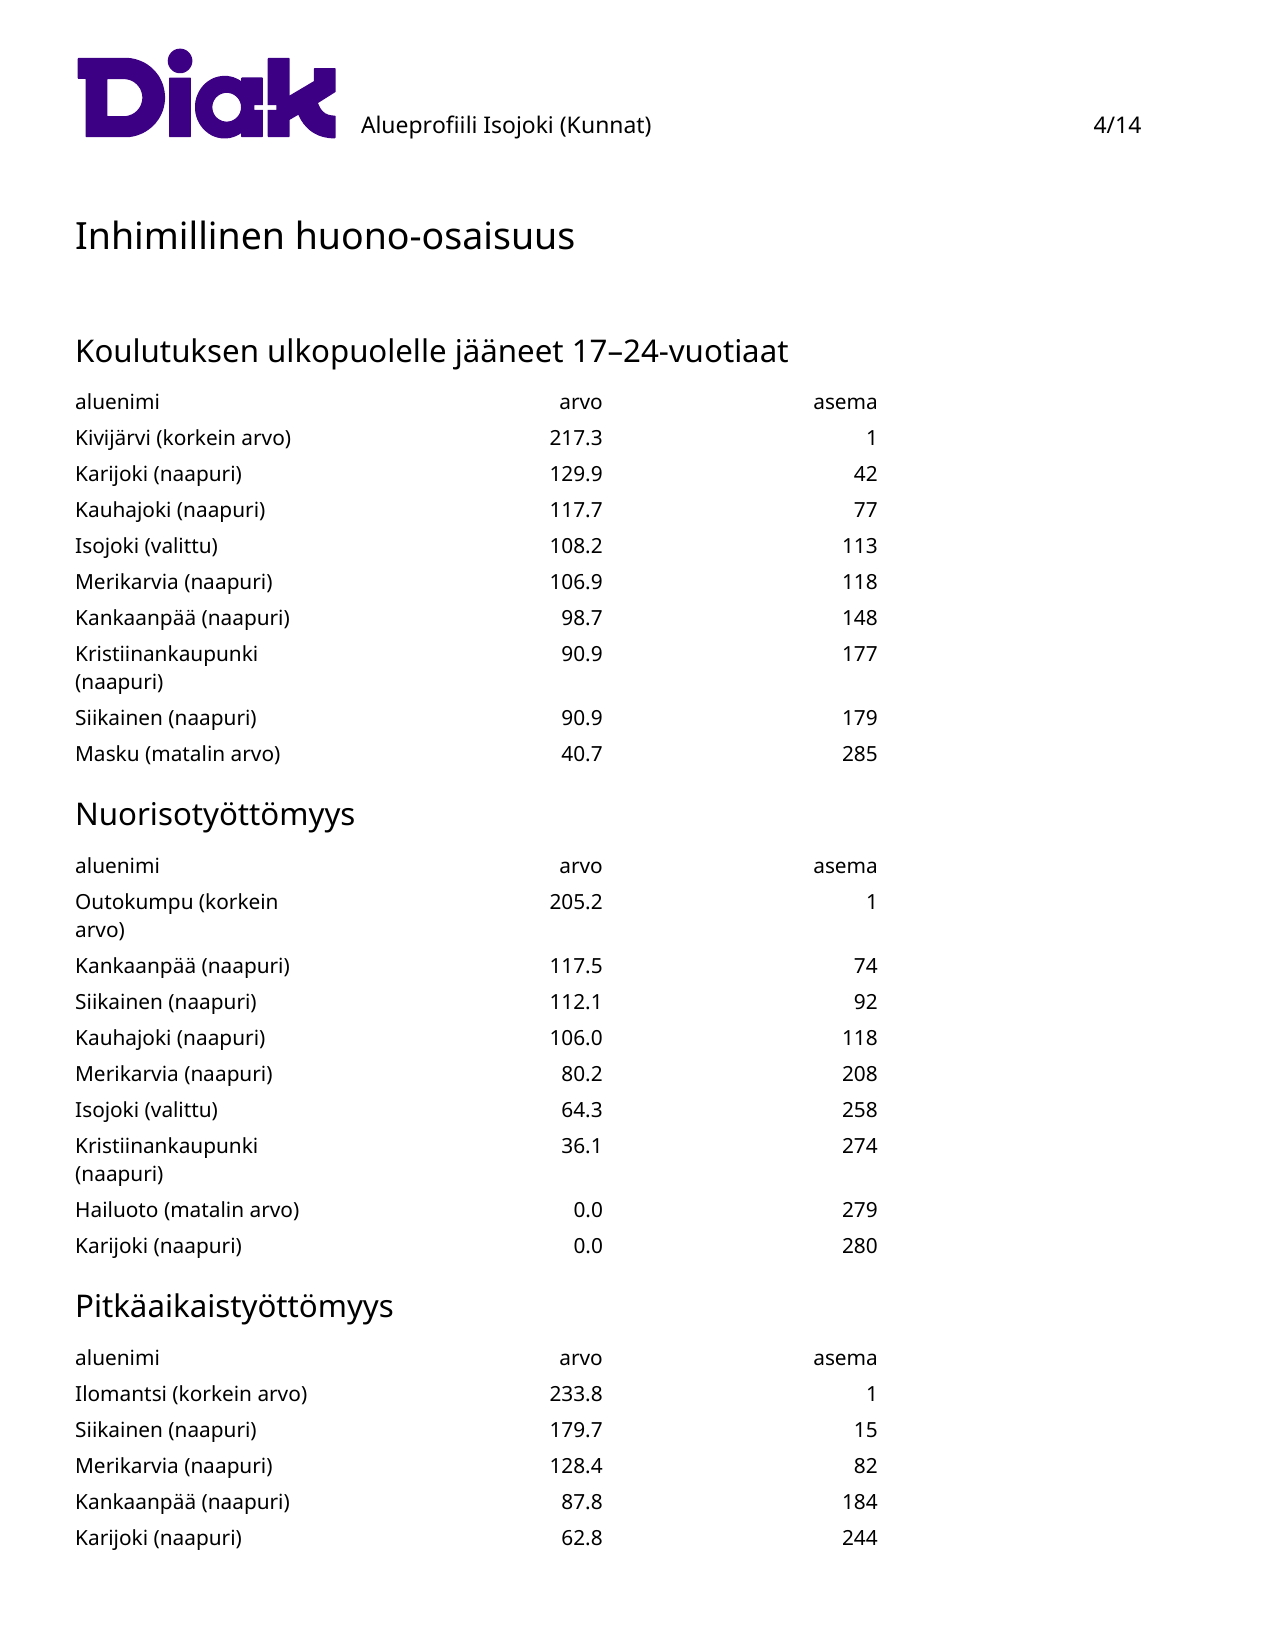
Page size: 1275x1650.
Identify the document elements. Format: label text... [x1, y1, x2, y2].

table_cell 40.7 [339, 736, 614, 771]
table_header arvo [339, 1340, 614, 1376]
table_cell 205.2 [339, 883, 614, 948]
table_cell 62.8 [339, 1519, 614, 1555]
table_cell 90.9 [339, 635, 614, 699]
table_cell 36.1 [339, 1128, 614, 1192]
table_cell 1 [614, 883, 889, 948]
table_cell Siikainen (naapuri) [64, 1411, 339, 1447]
table_cell Karijoki (naapuri) [64, 1228, 339, 1264]
table_cell Siikainen (naapuri) [64, 700, 339, 736]
table_cell Kankaanpää (naapuri) [64, 1483, 339, 1519]
table_cell Merikarvia (naapuri) [64, 563, 339, 599]
table_cell 285 [614, 736, 889, 771]
table_header asema [614, 384, 889, 419]
table_cell Isojoki (valittu) [64, 1091, 339, 1127]
table_cell 279 [614, 1192, 889, 1228]
table_cell 92 [614, 984, 889, 1019]
table_cell 87.8 [339, 1483, 614, 1519]
table_cell Kristiinankaupunki (naapuri) [64, 1128, 339, 1192]
table_cell 112.1 [339, 984, 614, 1019]
table_cell 233.8 [339, 1376, 614, 1411]
table_cell 117.5 [339, 948, 614, 984]
subtitle Inhimillinen huono-osaisuus [75, 209, 1200, 261]
table_cell Karijoki (naapuri) [64, 1519, 339, 1555]
table_cell 148 [614, 599, 889, 635]
table_header arvo [339, 848, 614, 883]
table_cell 118 [614, 563, 889, 599]
table_header asema [614, 1340, 889, 1376]
table_header aluenimi [64, 384, 339, 419]
table_cell 208 [614, 1056, 889, 1091]
table_cell 90.9 [339, 700, 614, 736]
table_cell 106.9 [339, 563, 614, 599]
table_cell 98.7 [339, 599, 614, 635]
table_cell 128.4 [339, 1448, 614, 1483]
table_cell 118 [614, 1020, 889, 1056]
table_cell Merikarvia (naapuri) [64, 1448, 339, 1483]
table_cell Kankaanpää (naapuri) [64, 948, 339, 984]
table_cell 244 [614, 1519, 889, 1555]
table_cell 82 [614, 1448, 889, 1483]
table_cell 258 [614, 1091, 889, 1127]
table_cell Siikainen (naapuri) [64, 984, 339, 1019]
table_cell Ilomantsi (korkein arvo) [64, 1376, 339, 1411]
table_cell Karijoki (naapuri) [64, 456, 339, 491]
subtitle Koulutuksen ulkopuolelle jääneet 17–24-vuotiaat [75, 328, 1200, 371]
table_cell 42 [614, 456, 889, 491]
table_cell 64.3 [339, 1091, 614, 1127]
subtitle Pitkäaikaistyöttömyys [75, 1284, 1200, 1327]
table_cell Kankaanpää (naapuri) [64, 599, 339, 635]
table_cell 177 [614, 635, 889, 699]
table_header aluenimi [64, 848, 339, 883]
table_cell 217.3 [339, 420, 614, 456]
table_cell 117.7 [339, 491, 614, 527]
table_cell 1 [614, 1376, 889, 1411]
table_cell 1 [614, 420, 889, 456]
table_header aluenimi [64, 1340, 339, 1376]
table_cell 108.2 [339, 528, 614, 563]
table_cell 74 [614, 948, 889, 984]
subtitle Nuorisotyöttömyys [75, 792, 1200, 835]
table_cell Kivijärvi (korkein arvo) [64, 420, 339, 456]
table_cell Masku (matalin arvo) [64, 736, 339, 771]
table_cell Outokumpu (korkein arvo) [64, 883, 339, 948]
table_cell Isojoki (valittu) [64, 528, 339, 563]
table_cell 179 [614, 700, 889, 736]
table_cell 274 [614, 1128, 889, 1192]
table_cell 184 [614, 1483, 889, 1519]
table_cell Kauhajoki (naapuri) [64, 491, 339, 527]
table_cell 0.0 [339, 1228, 614, 1264]
table_cell Hailuoto (matalin arvo) [64, 1192, 339, 1228]
table_header asema [614, 848, 889, 883]
table_cell Kauhajoki (naapuri) [64, 1020, 339, 1056]
table_cell 179.7 [339, 1411, 614, 1447]
table_cell 15 [614, 1411, 889, 1447]
table_header arvo [339, 384, 614, 419]
table_cell Kristiinankaupunki (naapuri) [64, 635, 339, 699]
table_cell 129.9 [339, 456, 614, 491]
table_cell 80.2 [339, 1056, 614, 1091]
table_cell 0.0 [339, 1192, 614, 1228]
table_cell 280 [614, 1228, 889, 1264]
table_cell Merikarvia (naapuri) [64, 1056, 339, 1091]
table_cell 106.0 [339, 1020, 614, 1056]
table_cell 113 [614, 528, 889, 563]
table_cell 77 [614, 491, 889, 527]
